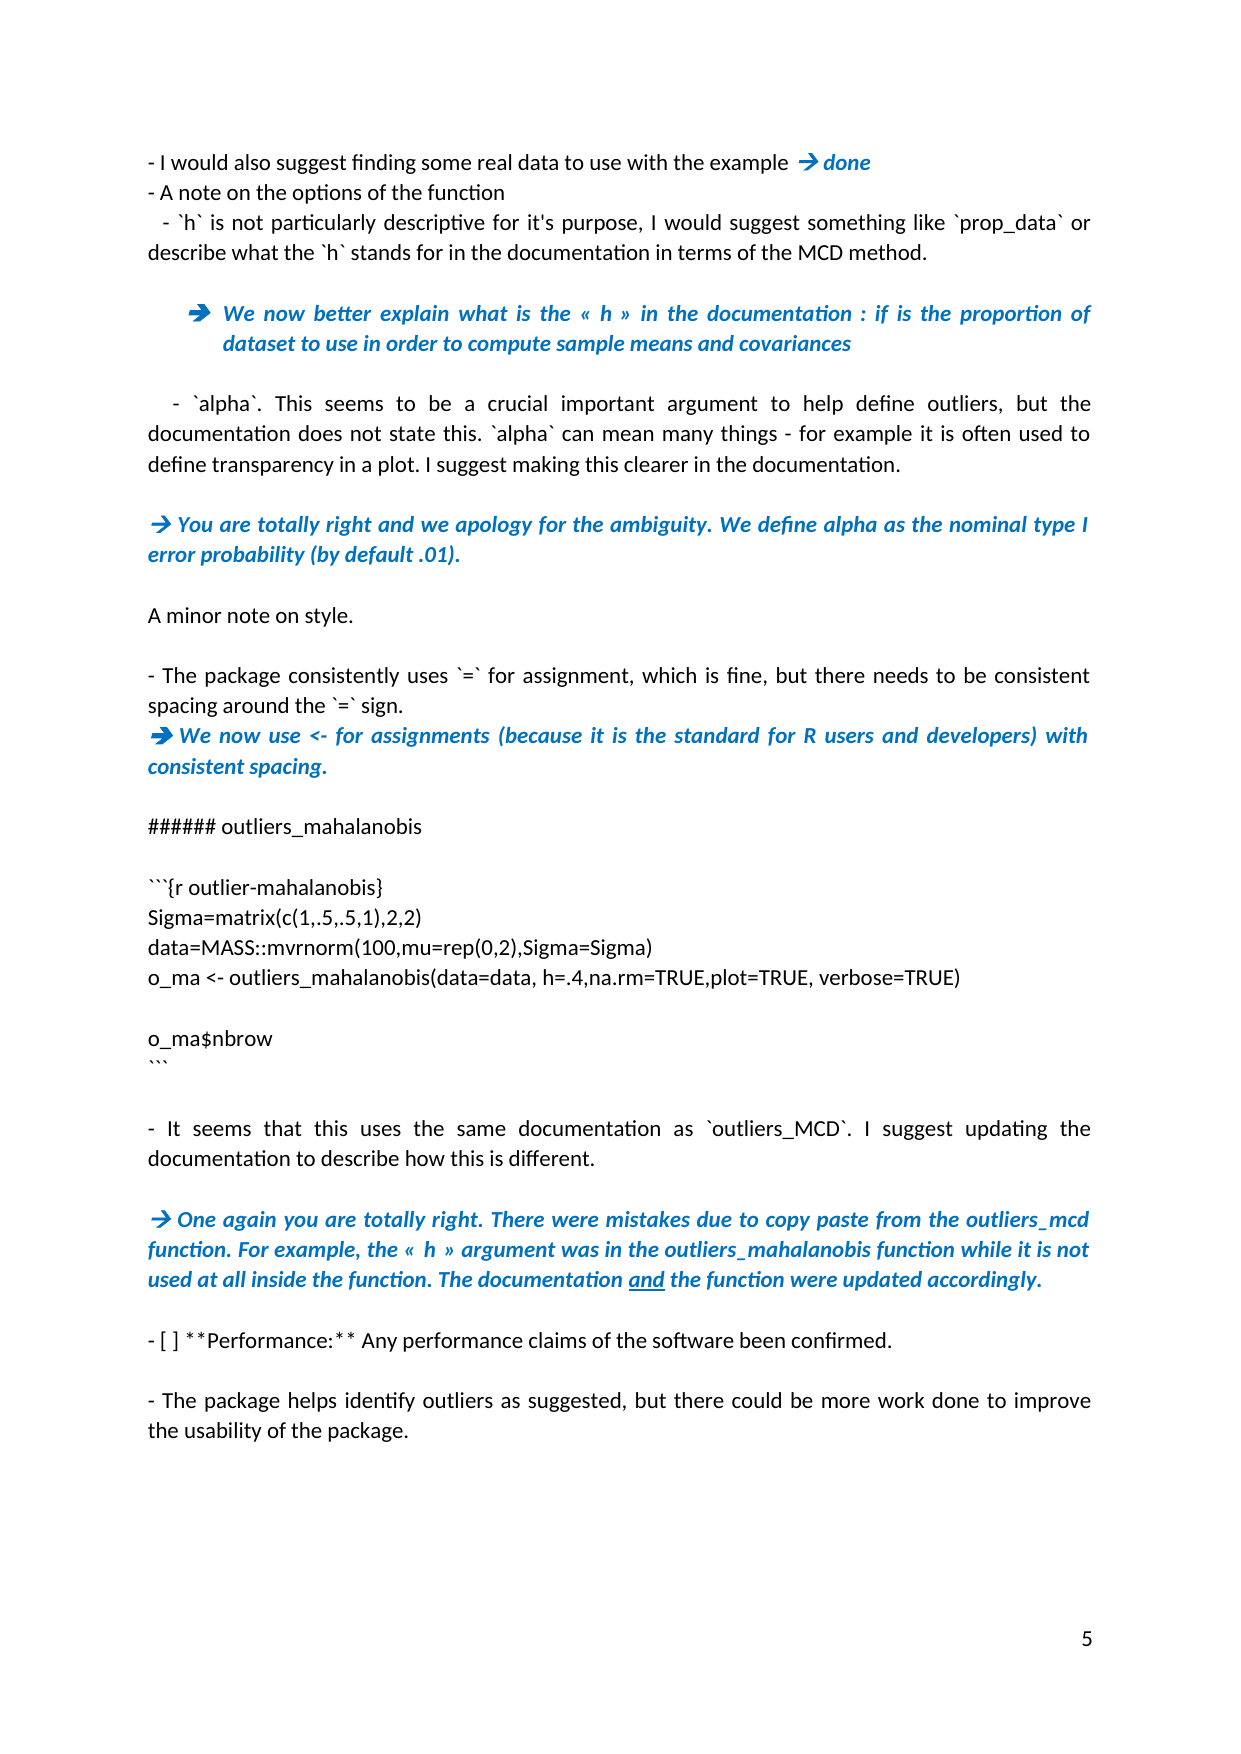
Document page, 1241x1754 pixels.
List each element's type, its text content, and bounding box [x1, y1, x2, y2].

text - The package consistently uses `=` for assignment, which is fine, but there needs to be consistent spacing around the `=` sign. [148, 661, 1093, 719]
text - A note on the options of the function [148, 178, 1093, 206]
text ###### outliers_mahalanobis [148, 812, 1093, 840]
text - [ ] **Performance:** Any performance claims of the software been confirmed. [148, 1326, 1093, 1354]
list We now better explain what is the « h » in the documentation : if is the proportion of dataset to use in order to compute sample means and covariances [185, 299, 1093, 357]
text o_ma <- outliers_mahalanobis(data=data, h=.4,na.rm=TRUE,plot=TRUE, verbose=TRUE) [148, 963, 1093, 991]
text - `alpha`. This seems to be a crucial important argument to help define outliers, but the documentation does not state this. `alpha` can mean many things - for example it is often used to define transparency in a plot. I suggest making this clearer in the documentation. [148, 389, 1093, 478]
text ```{r outlier-mahalanobis} [148, 873, 1093, 901]
text o_ma$nbrow [148, 1024, 1093, 1052]
text - It seems that this uses the same documentation as `outliers_MCD`. I suggest updating the documentation to describe how this is different. [148, 1114, 1093, 1172]
text A minor note on style. [148, 601, 1093, 629]
text - I would also suggest finding some real data to use with the example done [148, 148, 1093, 176]
text ``` [148, 1054, 1093, 1082]
text We now use <- for assignments (because it is the standard for R users and developers) with consistent spacing. [148, 722, 1093, 780]
text data=MASS::mvrnorm(100,mu=rep(0,2),Sigma=Sigma) [148, 933, 1093, 961]
text You are totally right and we apology for the ambiguity. We define alpha as the nominal type I error probability (by default .01). [148, 510, 1093, 568]
text - The package helps identify outliers as suggested, but there could be more work done to improve the usability of the package. [148, 1386, 1093, 1444]
text - `h` is not particularly descriptive for it's purpose, I would suggest something like `prop_data` or describe what the `h` stands for in the documentation in terms of the MCD method. [148, 208, 1093, 266]
text One again you are totally right. There were mistakes due to copy paste from the outliers_mcd function. For example, the « h » argument was in the outliers_mahalanobis function while it is not used at all inside the function. The documentation and the function were updated accordingly. [148, 1205, 1093, 1293]
text Sigma=matrix(c(1,.5,.5,1),2,2) [148, 903, 1093, 931]
